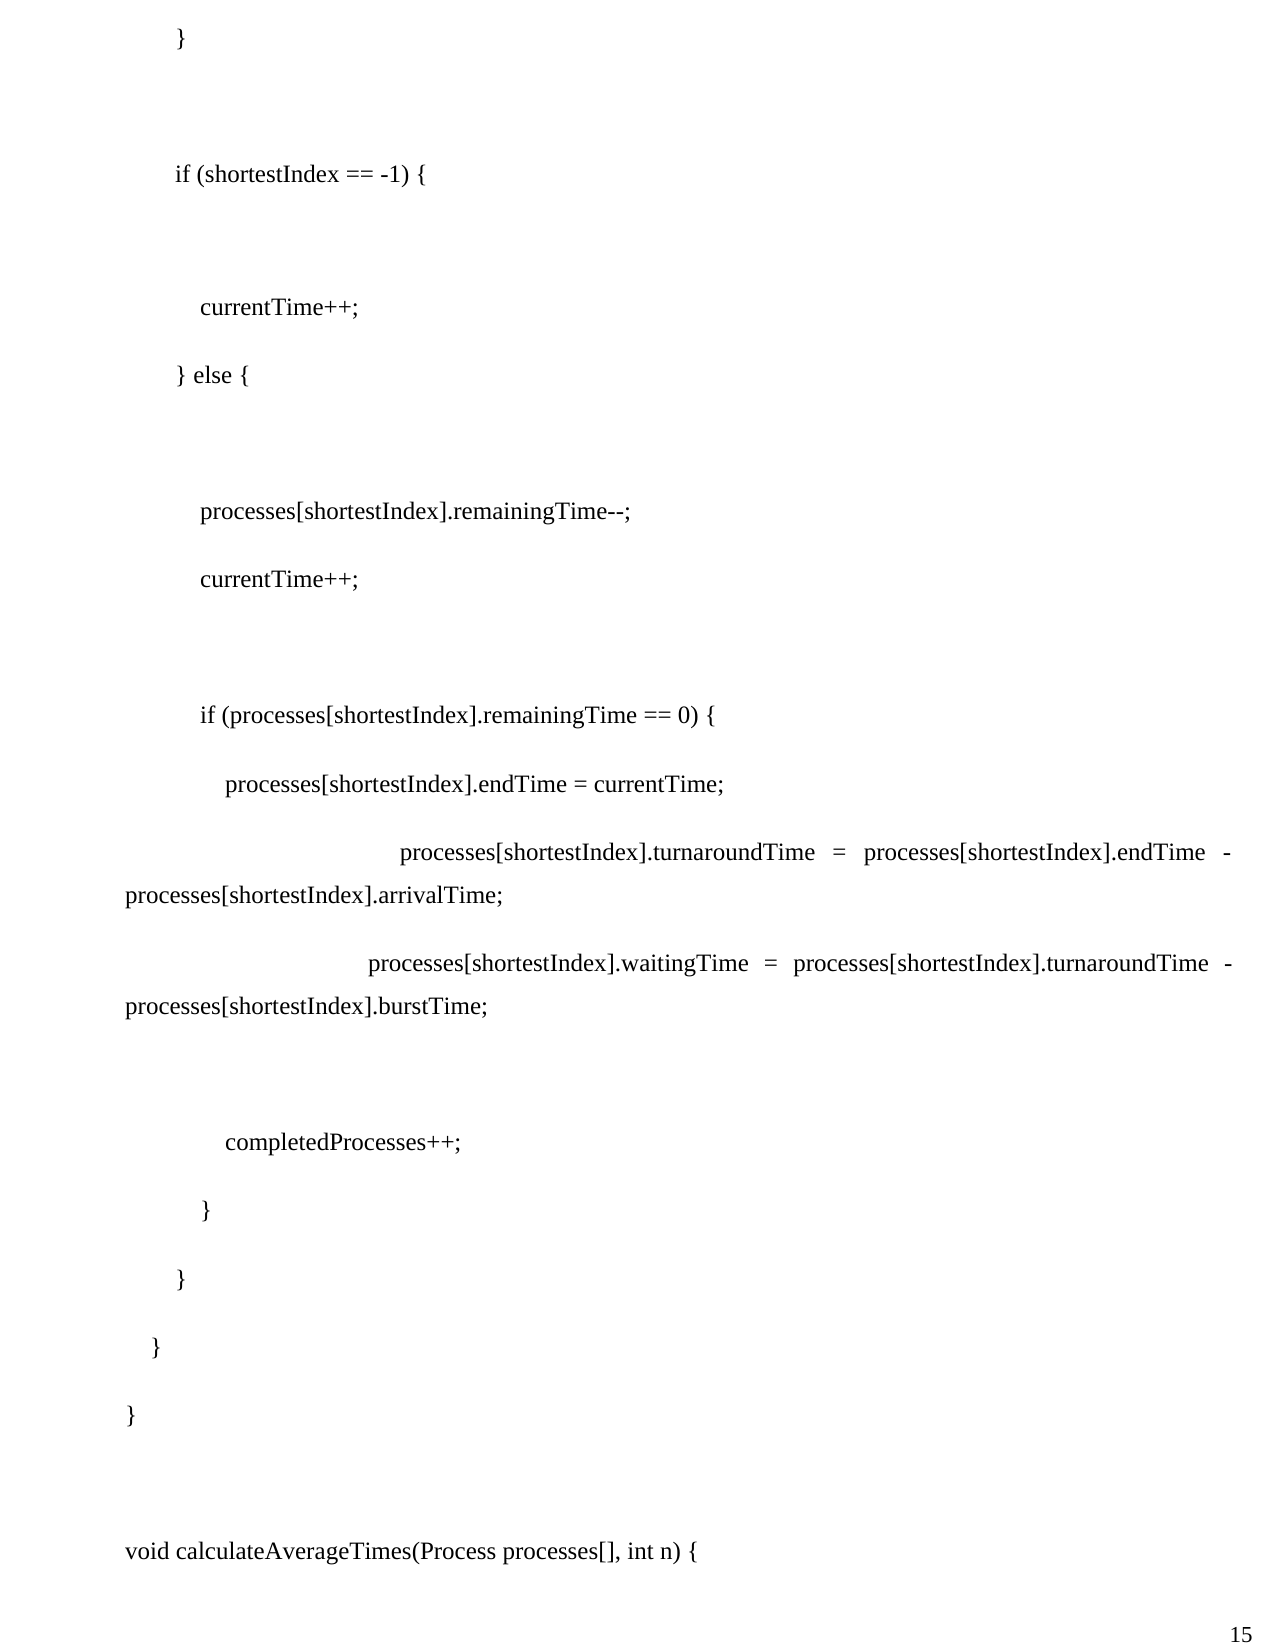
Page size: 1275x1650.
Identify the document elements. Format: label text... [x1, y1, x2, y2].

text void calculateAverageTimes(Process processes[], int n) { [125, 1536, 1233, 1565]
text currentTime++; [125, 564, 1233, 593]
text } else { [125, 360, 1233, 389]
text completedProcesses++; [125, 1127, 1233, 1156]
text } [125, 23, 1233, 52]
text } [125, 1400, 1233, 1429]
text if (shortestIndex == -1) { [125, 159, 1233, 188]
text processes[shortestIndex].remainingTime--; [125, 496, 1233, 525]
text processes[shortestIndex].turnaroundTime = processes[shortestIndex].endTime - processes[shortestIndex].arrivalTime; [125, 837, 1233, 909]
text processes[shortestIndex].waitingTime = processes[shortestIndex].turnaroundTime - processes[shortestIndex].burstTime; [125, 948, 1233, 1020]
text } [125, 1264, 1233, 1292]
text } [125, 1196, 1233, 1224]
text processes[shortestIndex].endTime = currentTime; [125, 769, 1233, 797]
text currentTime++; [125, 292, 1233, 321]
text if (processes[shortestIndex].remainingTime == 0) { [125, 701, 1233, 729]
text } [125, 1332, 1233, 1361]
